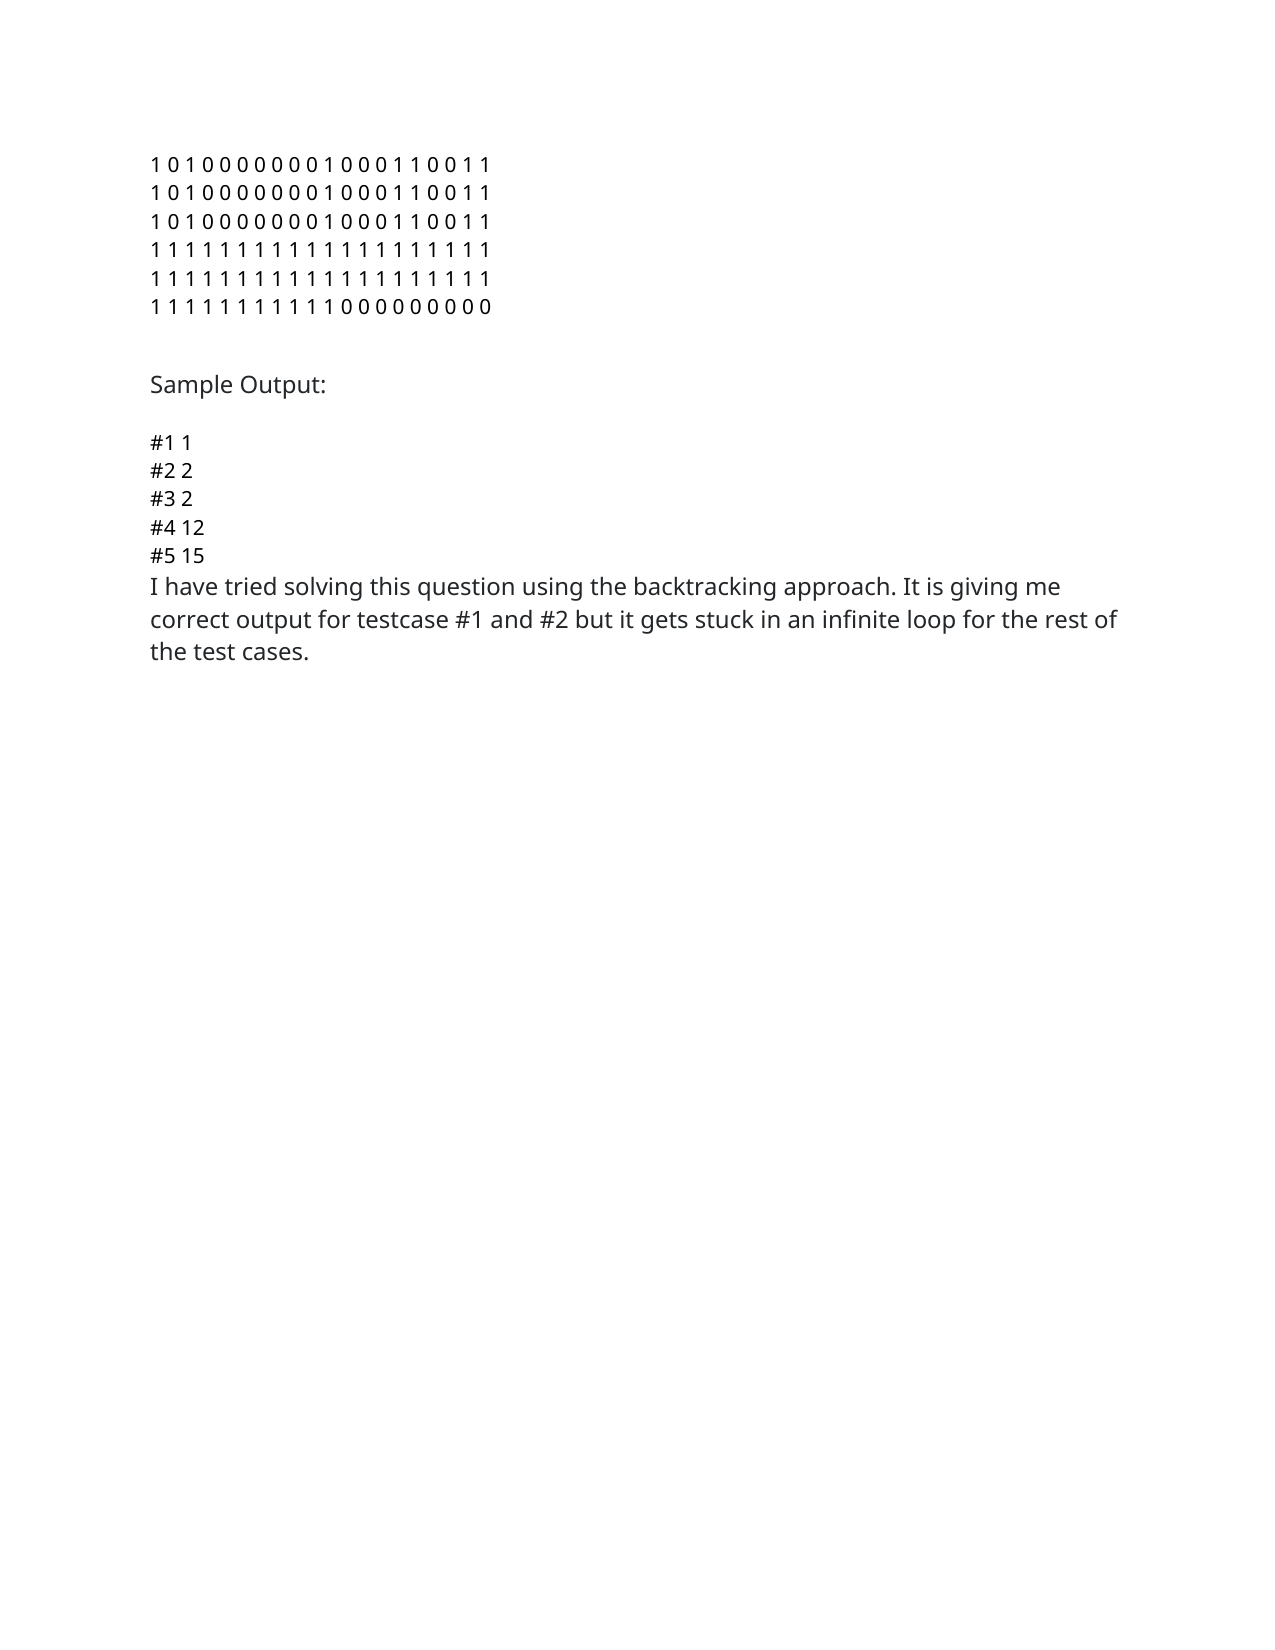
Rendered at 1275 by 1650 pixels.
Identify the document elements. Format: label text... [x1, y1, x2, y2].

text #1 1 [150, 428, 1125, 456]
text #2 2 [150, 456, 1125, 484]
text 1 0 1 0 0 0 0 0 0 0 1 0 0 0 1 1 0 0 1 1 [150, 178, 1125, 207]
text 1 1 1 1 1 1 1 1 1 1 1 0 0 0 0 0 0 0 0 0 [150, 292, 1125, 321]
text 1 1 1 1 1 1 1 1 1 1 1 1 1 1 1 1 1 1 1 1 [150, 235, 1125, 264]
text #3 2 [150, 484, 1125, 513]
text Sample Output: [150, 367, 1125, 400]
text 1 0 1 0 0 0 0 0 0 0 1 0 0 0 1 1 0 0 1 1 [150, 207, 1125, 235]
text #4 12 [150, 513, 1125, 541]
text 1 1 1 1 1 1 1 1 1 1 1 1 1 1 1 1 1 1 1 1 [150, 264, 1125, 292]
text #5 15 [150, 541, 1125, 570]
text I have tried solving this question using the backtracking approach. It is giving me correct output for testcase #1 and #2 but it gets stuck in an infinite loop for the rest of the test cases. [150, 570, 1125, 668]
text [150, 150, 1125, 178]
